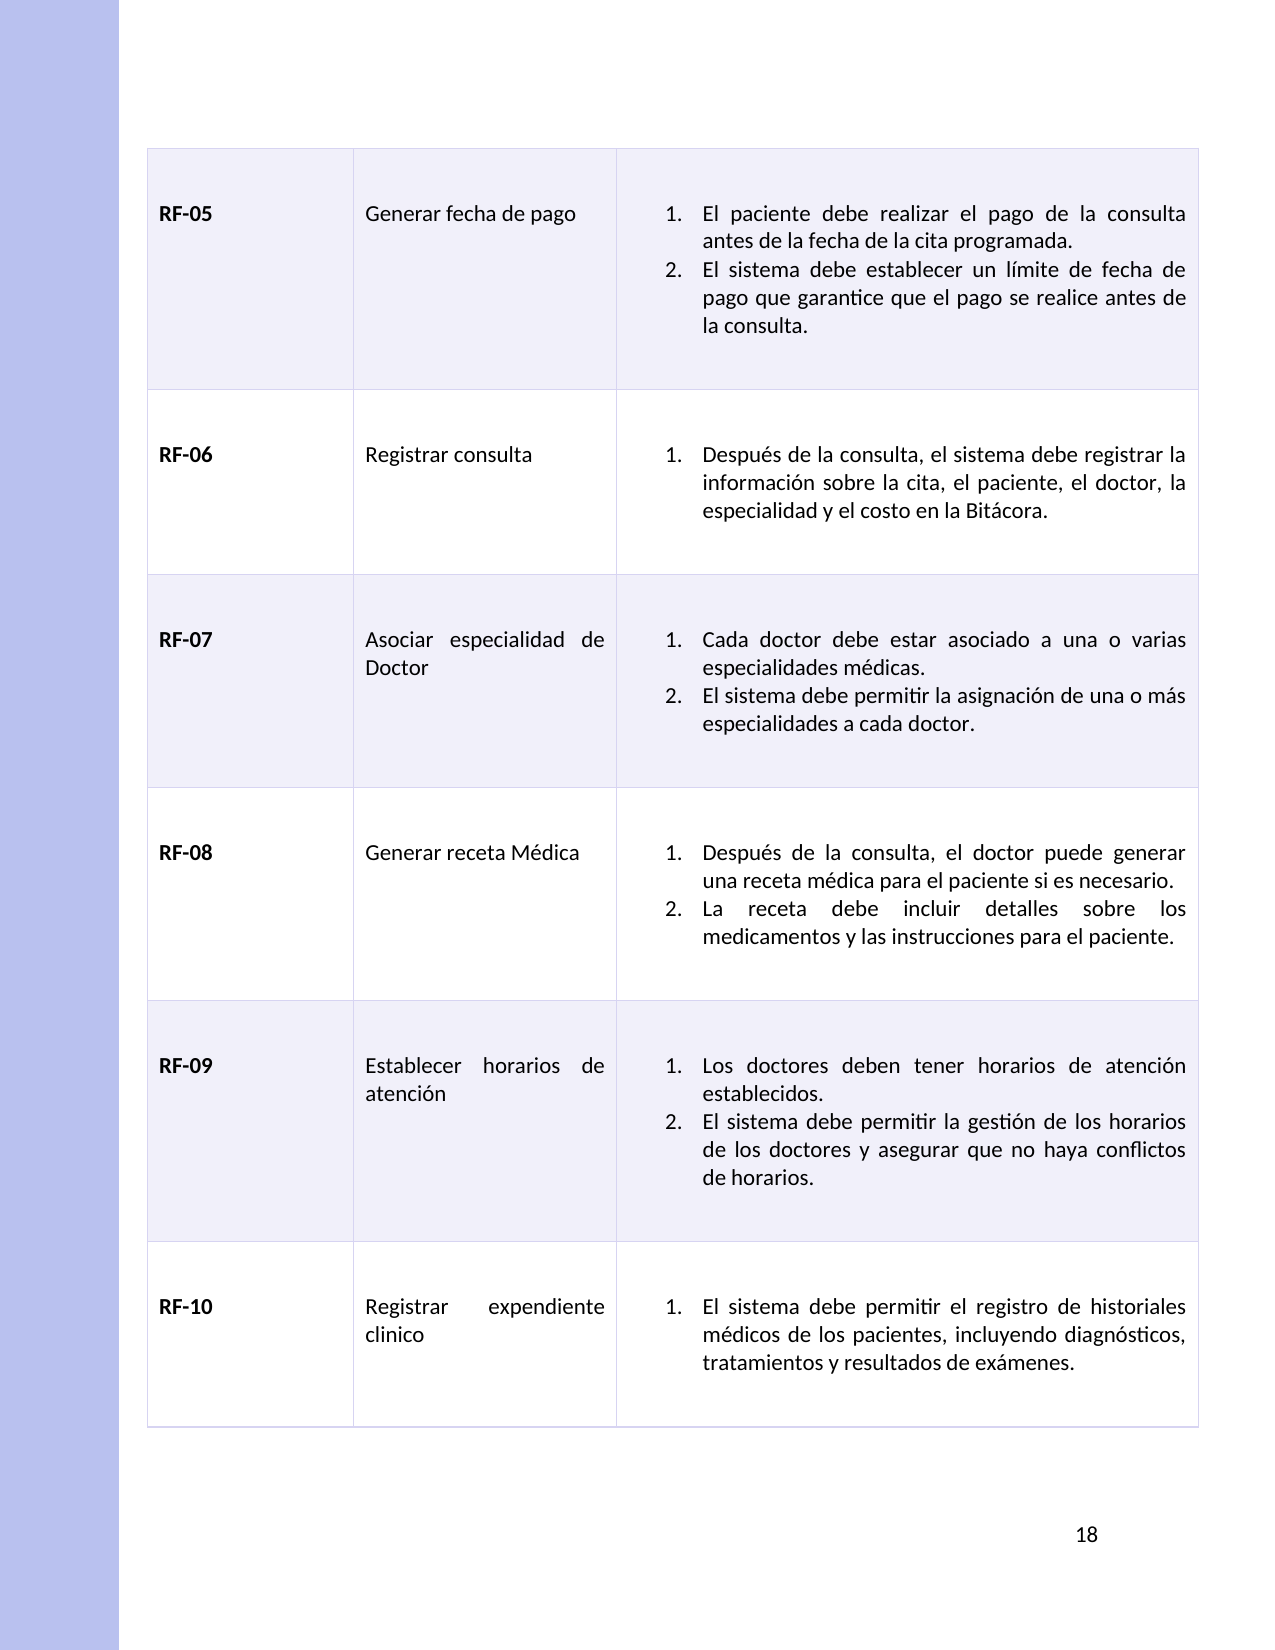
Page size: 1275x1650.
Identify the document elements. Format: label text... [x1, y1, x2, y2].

table_cell Establecer horarios de atención [354, 1001, 616, 1241]
table_cell Los doctores deben tener horarios de atención establecidos. El sistema debe permitir la gestión de los horarios de los doctores y asegurar que no haya conflictos de horarios. [617, 1001, 1198, 1241]
table_cell Después de la consulta, el sistema debe registrar la información sobre la cita, el paciente, el doctor, la especialidad y el costo en la Bitácora. [617, 390, 1198, 574]
table_cell Cada doctor debe estar asociado a una o varias especialidades médicas. El sistema debe permitir la asignación de una o más especialidades a cada doctor. [617, 575, 1198, 787]
table_cell RF-10 [148, 1242, 353, 1426]
table_cell RF-06 [148, 390, 353, 574]
table_cell Generar receta Médica [354, 788, 616, 1000]
table_cell Asociar especialidad de Doctor [354, 575, 616, 787]
table_cell RF-09 [148, 1001, 353, 1241]
table_cell RF-07 [148, 575, 353, 787]
table_cell RF-05 [148, 149, 353, 389]
table_cell Generar fecha de pago [354, 149, 616, 389]
table_cell El paciente debe realizar el pago de la consulta antes de la fecha de la cita programada. El sistema debe establecer un límite de fecha de pago que garantice que el pago se realice antes de la consulta. [617, 149, 1198, 389]
table_cell Registrar consulta [354, 390, 616, 574]
table_cell RF-08 [148, 788, 353, 1000]
table_cell Registrar expendiente clinico [354, 1242, 616, 1426]
table_cell Después de la consulta, el doctor puede generar una receta médica para el paciente si es necesario. La receta debe incluir detalles sobre los medicamentos y las instrucciones para el paciente. [617, 788, 1198, 1000]
table_cell El sistema debe permitir el registro de historiales médicos de los pacientes, incluyendo diagnósticos, tratamientos y resultados de exámenes. [617, 1242, 1198, 1426]
